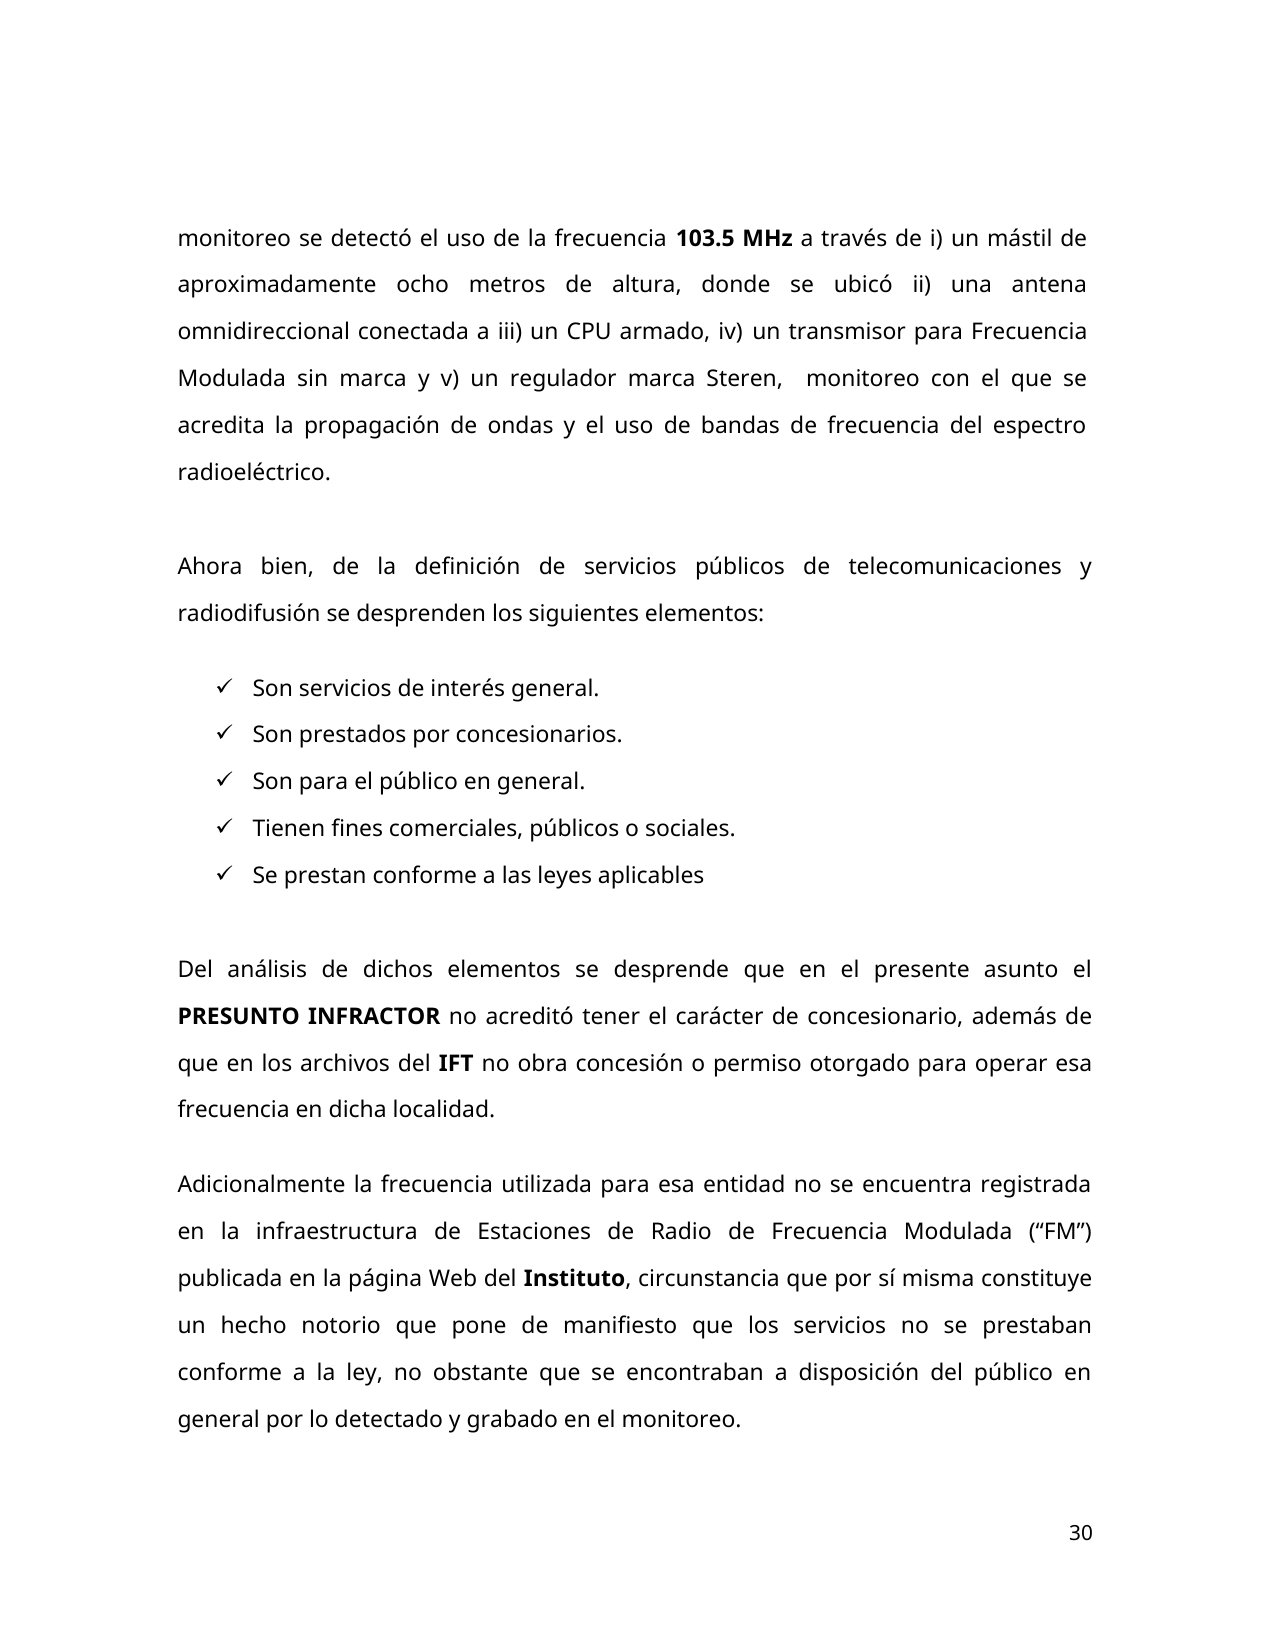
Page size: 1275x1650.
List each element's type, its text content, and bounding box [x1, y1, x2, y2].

text Adicionalmente la frecuencia utilizada para esa entidad no se encuentra registrada en la infraestructura de Estaciones de Radio de Frecuencia Modulada (“FM”) publicada en la página Web del Instituto, circunstancia que por sí misma constituye un hecho notorio que pone de manifiesto que los servicios no se prestaban conforme a la ley, no obstante que se encontraban a disposición del público en general por lo detectado y grabado en el monitoreo. [177, 1168, 1093, 1434]
text Del análisis de dichos elementos se desprende que en el presente asunto el PRESUNTO INFRACTOR no acreditó tener el carácter de concesionario, además de que en los archivos del IFT no obra concesión o permiso otorgado para operar esa frecuencia en dicha localidad. [177, 953, 1093, 1124]
list Son servicios de interés general. [215, 671, 1181, 703]
list Tienen fines comerciales, públicos o sociales. [215, 812, 1181, 843]
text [177, 222, 1088, 487]
list Se prestan conforme a las leyes aplicables [215, 859, 1181, 890]
list Son para el público en general. [215, 765, 1181, 796]
text Ahora bien, de la definición de servicios públicos de telecomunicaciones y radiodifusión se desprenden los siguientes elementos: [177, 550, 1093, 628]
list Son prestados por concesionarios. [215, 718, 1181, 749]
